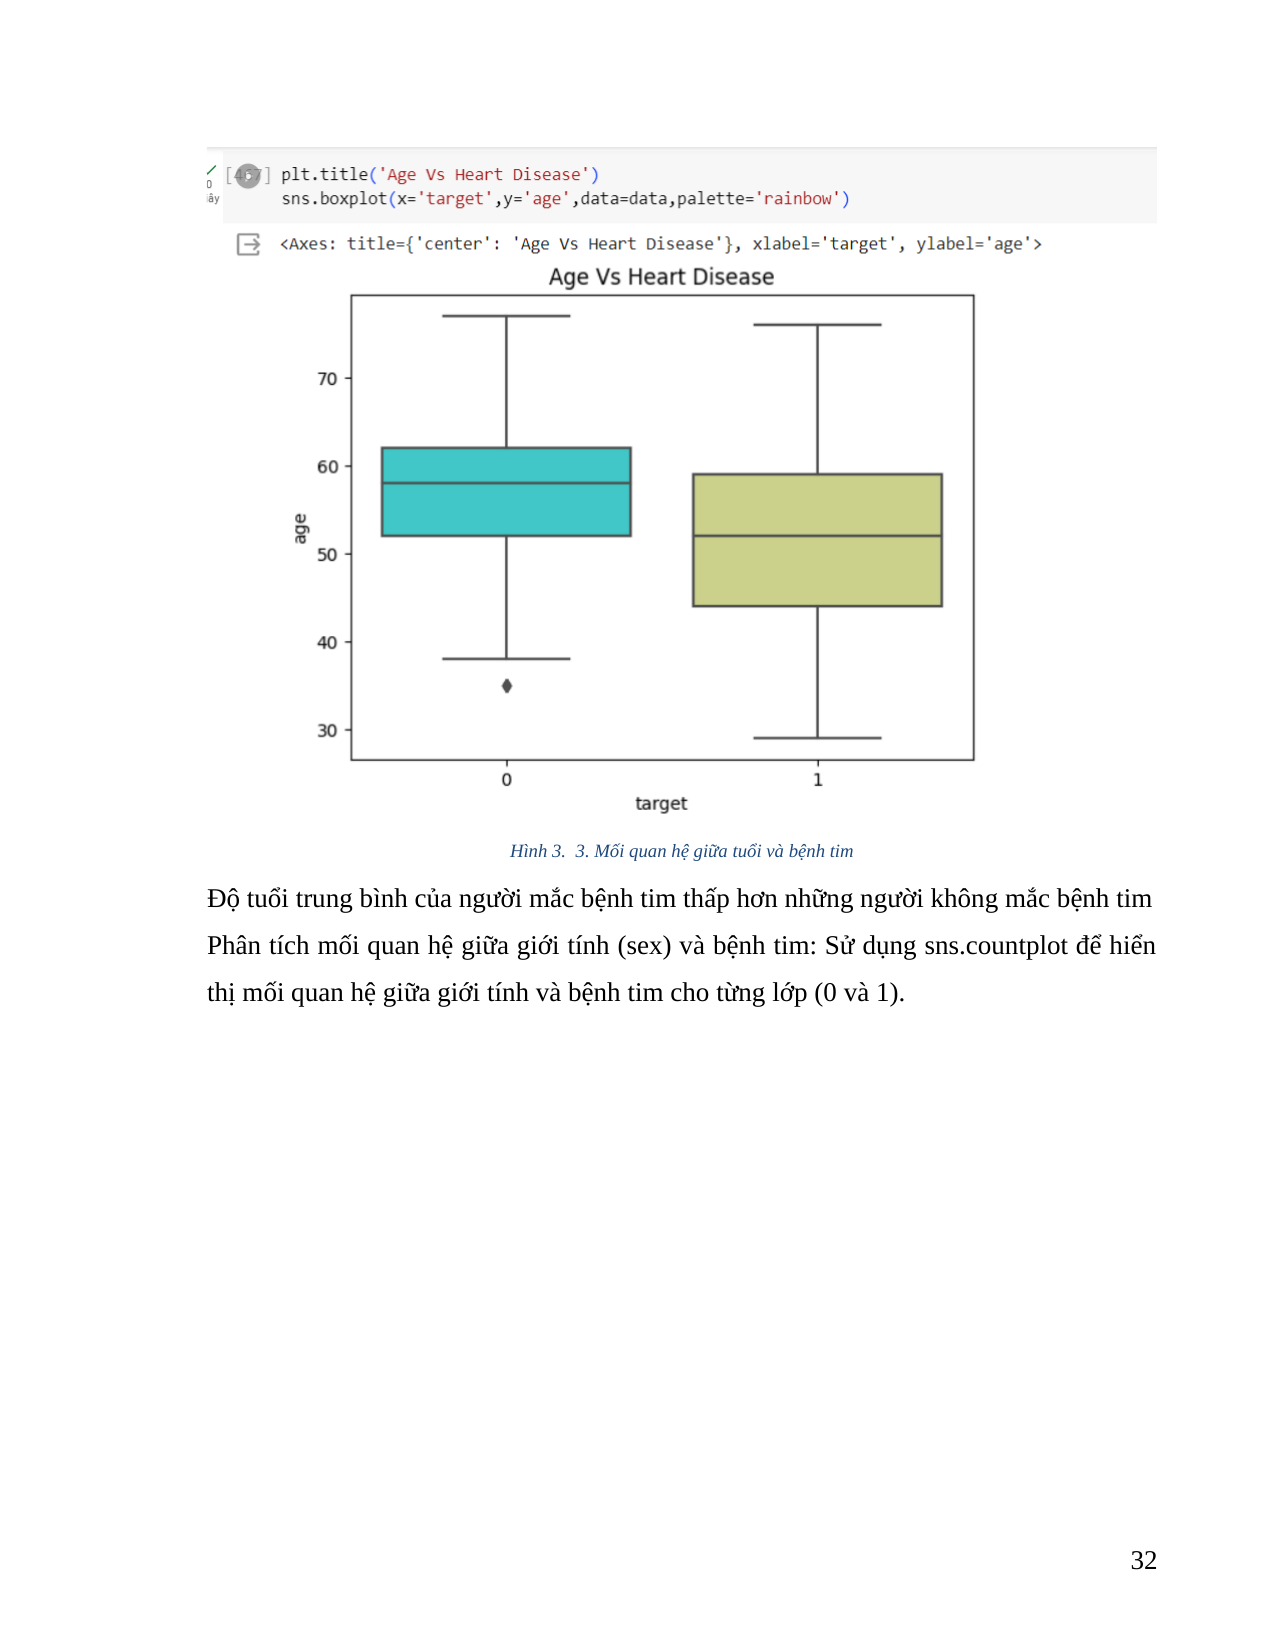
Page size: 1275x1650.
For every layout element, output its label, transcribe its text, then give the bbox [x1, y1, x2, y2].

text Hình 3. 3. Mối quan hệ giữa tuổi và bệnh tim [207, 840, 1157, 861]
picture [206, 147, 1157, 825]
text Độ tuổi trung bình của người mắc bệnh tim thấp hơn những người không mắc bệnh tim [207, 882, 1157, 913]
text Phân tích mối quan hệ giữa giới tính (sex) và bệnh tim: Sử dụng sns.countplot để hiển thị mối quan hệ giữa giới tính và bệnh tim cho từng lớp (0 và 1). [207, 929, 1157, 1007]
